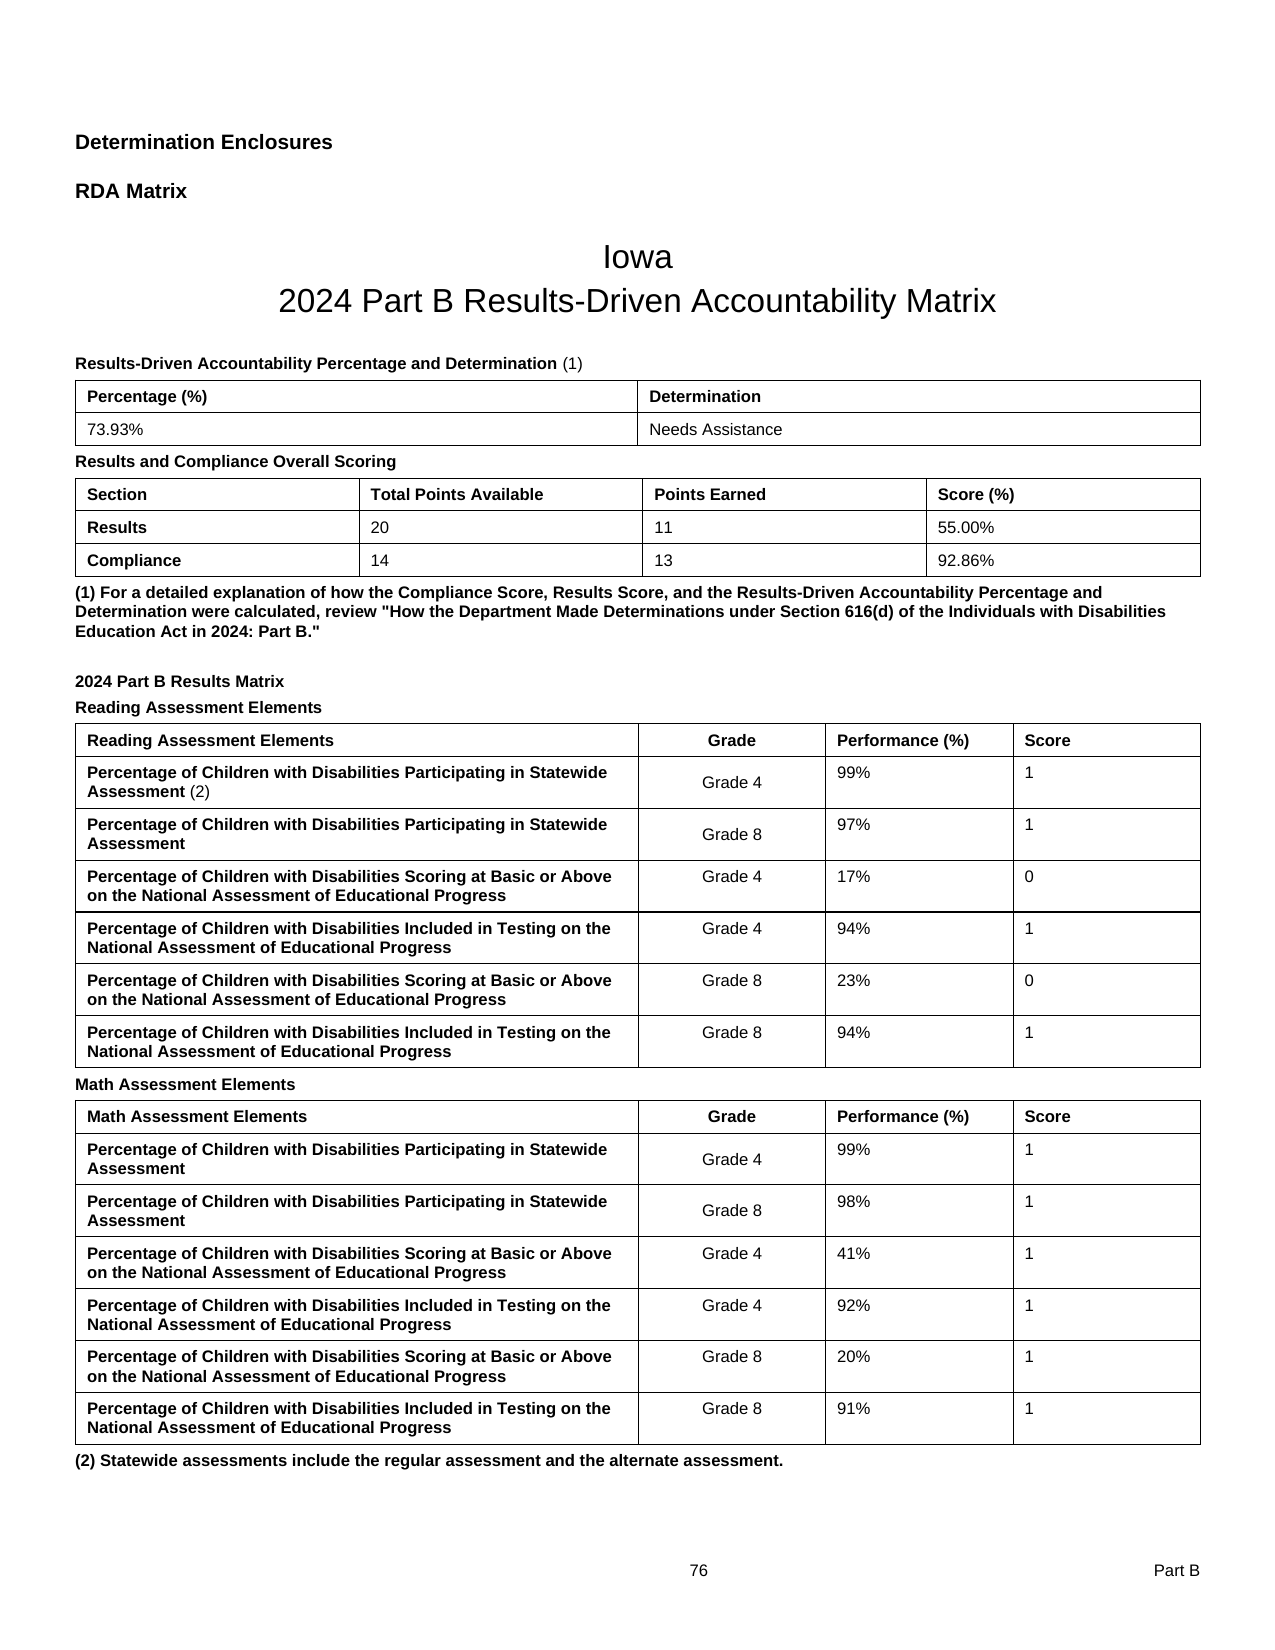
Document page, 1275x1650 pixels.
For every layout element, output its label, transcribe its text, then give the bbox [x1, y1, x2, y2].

text (1) For a detailed explanation of how the Compliance Score, Results Score, and the Results-Driven Accountability Percentage and Determination were calculated, review "How the Department Made Determinations under Section 616(d) of the Individuals with Disabilities Education Act in 2024: Part B." [75, 583, 1200, 641]
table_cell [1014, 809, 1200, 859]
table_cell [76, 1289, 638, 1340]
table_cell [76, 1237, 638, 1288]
text Results-Driven Accountability Percentage and Determination (1) [75, 354, 1200, 373]
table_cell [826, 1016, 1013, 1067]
text Reading Assessment Elements [75, 698, 1200, 717]
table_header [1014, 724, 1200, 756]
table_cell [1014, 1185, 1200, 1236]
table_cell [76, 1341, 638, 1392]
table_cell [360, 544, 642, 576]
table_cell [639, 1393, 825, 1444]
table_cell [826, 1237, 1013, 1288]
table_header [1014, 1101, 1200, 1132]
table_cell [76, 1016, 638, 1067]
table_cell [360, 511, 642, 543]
text Results and Compliance Overall Scoring [75, 452, 1200, 471]
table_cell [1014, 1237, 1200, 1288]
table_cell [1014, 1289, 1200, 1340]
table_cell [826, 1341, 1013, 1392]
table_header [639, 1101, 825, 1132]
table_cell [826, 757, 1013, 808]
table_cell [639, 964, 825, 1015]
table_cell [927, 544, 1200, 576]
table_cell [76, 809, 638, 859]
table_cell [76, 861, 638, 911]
text 2024 Part B Results Matrix [75, 672, 1200, 691]
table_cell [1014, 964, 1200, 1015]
subtitle RDA Matrix [75, 179, 1200, 203]
text Iowa [75, 237, 1200, 275]
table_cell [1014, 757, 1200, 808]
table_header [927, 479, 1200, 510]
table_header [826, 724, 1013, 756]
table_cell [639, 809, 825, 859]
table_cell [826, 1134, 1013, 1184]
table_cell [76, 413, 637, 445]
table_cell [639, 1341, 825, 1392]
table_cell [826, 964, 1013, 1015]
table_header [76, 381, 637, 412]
text 2024 Part B Results-Driven Accountability Matrix [75, 282, 1200, 320]
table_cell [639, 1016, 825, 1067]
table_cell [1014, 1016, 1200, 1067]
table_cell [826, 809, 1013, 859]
text (2) Statewide assessments include the regular assessment and the alternate assessment. [75, 1451, 1200, 1470]
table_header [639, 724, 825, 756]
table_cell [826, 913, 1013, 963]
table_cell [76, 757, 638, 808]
text Math Assessment Elements [75, 1074, 1200, 1093]
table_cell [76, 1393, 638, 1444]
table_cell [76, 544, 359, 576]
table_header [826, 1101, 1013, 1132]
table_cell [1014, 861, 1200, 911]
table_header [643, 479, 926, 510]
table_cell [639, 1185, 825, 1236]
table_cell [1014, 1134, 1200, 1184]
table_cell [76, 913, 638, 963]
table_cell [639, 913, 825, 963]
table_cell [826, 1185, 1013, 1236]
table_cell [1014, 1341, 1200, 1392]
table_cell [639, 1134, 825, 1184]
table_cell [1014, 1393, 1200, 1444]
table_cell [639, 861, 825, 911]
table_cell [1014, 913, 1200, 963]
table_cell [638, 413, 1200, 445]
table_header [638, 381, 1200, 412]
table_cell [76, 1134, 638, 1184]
subtitle Determination Enclosures [75, 130, 1200, 154]
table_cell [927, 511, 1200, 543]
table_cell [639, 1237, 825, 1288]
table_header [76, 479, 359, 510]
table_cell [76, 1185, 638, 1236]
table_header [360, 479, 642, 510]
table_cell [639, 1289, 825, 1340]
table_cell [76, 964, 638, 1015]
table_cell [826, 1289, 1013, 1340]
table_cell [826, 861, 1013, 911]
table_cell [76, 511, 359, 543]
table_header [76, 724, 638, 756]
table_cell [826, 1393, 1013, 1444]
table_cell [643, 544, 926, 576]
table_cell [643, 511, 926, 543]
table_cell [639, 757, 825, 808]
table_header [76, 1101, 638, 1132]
